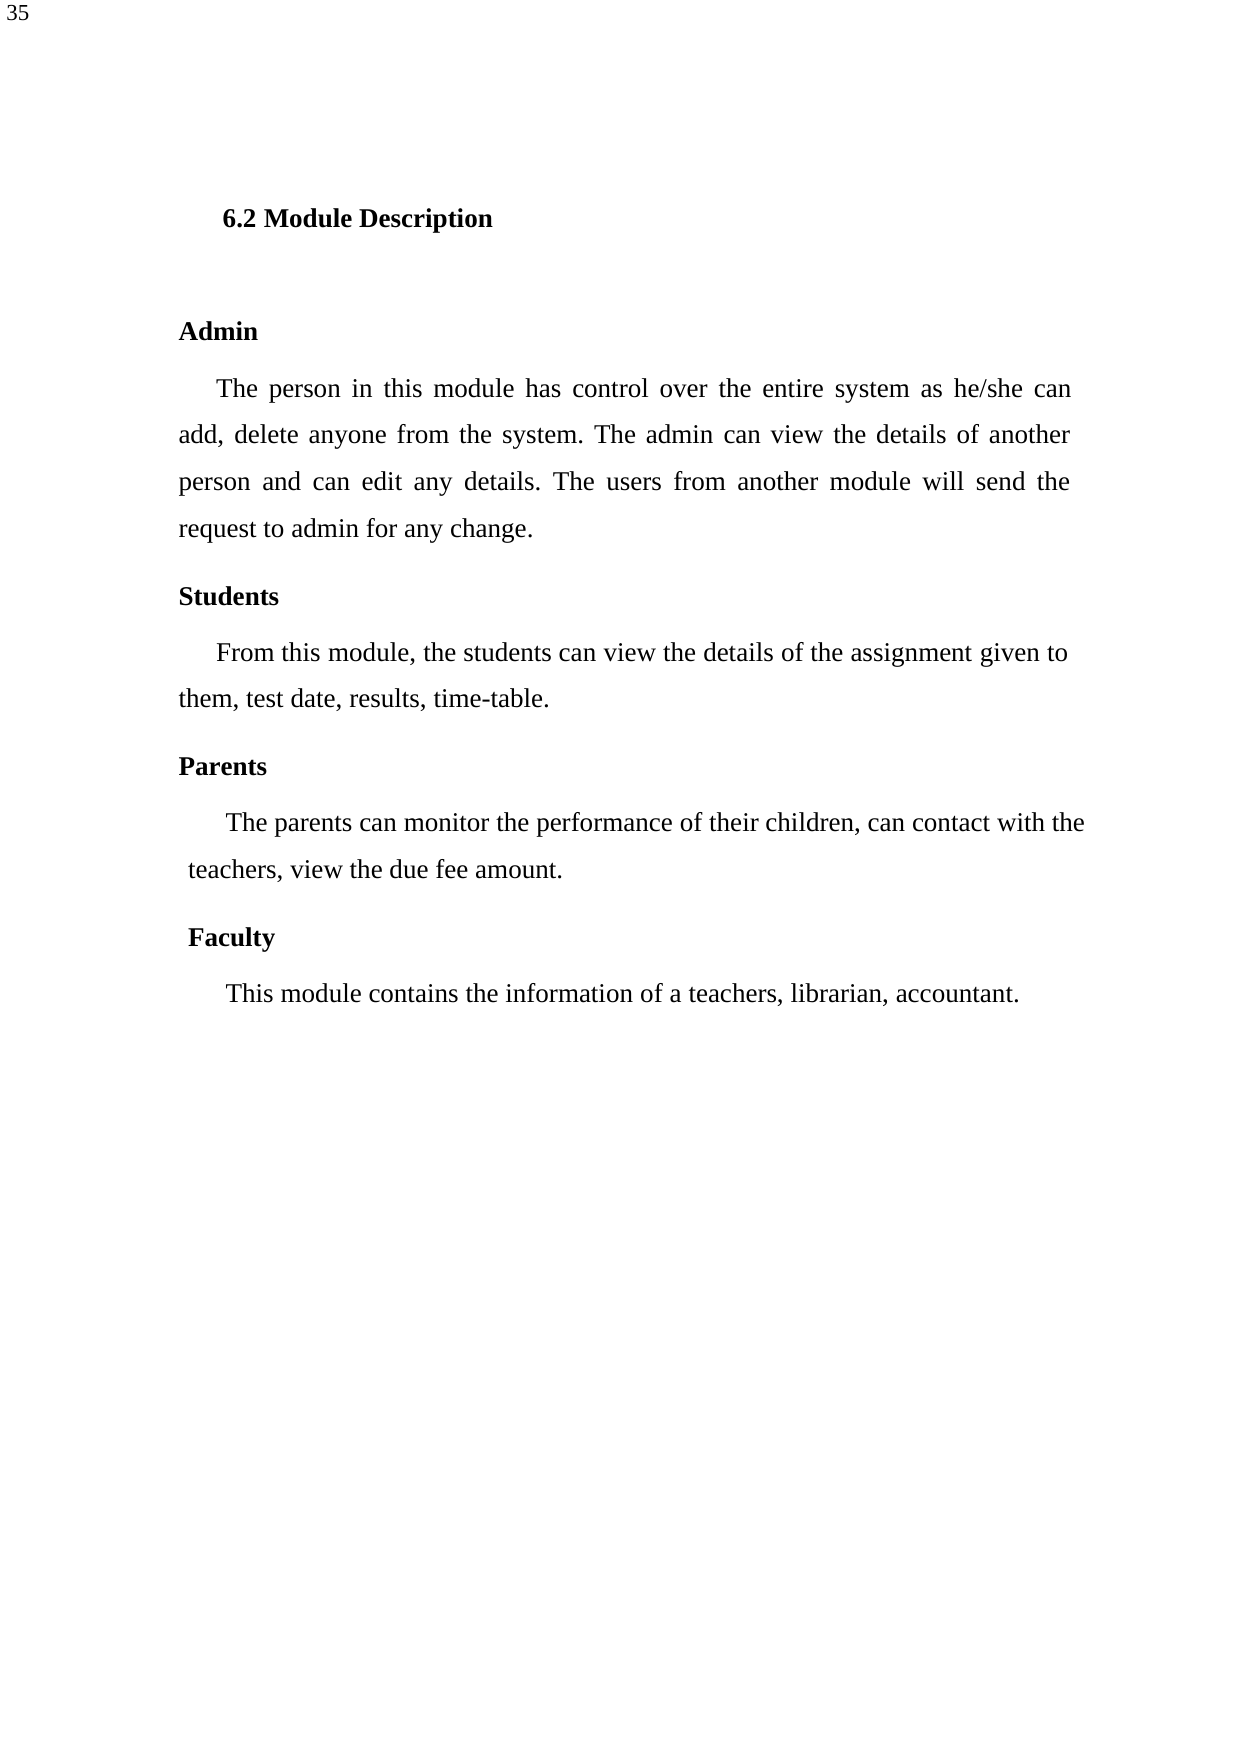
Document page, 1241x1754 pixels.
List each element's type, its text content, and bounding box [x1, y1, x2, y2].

text This module contains the information of a teachers, librarian, accountant. [225, 977, 1223, 1008]
text The person in this module has control over the entire system as he/she can add, delete anyone from the system. The admin can view the details of another person and can edit any details. The users from another module will send the request to admin for any change. [178, 372, 1071, 543]
text From this module, the students can view the details of the assignment given to them, test date, results, time-table. [178, 636, 1120, 714]
subtitle Faculty [188, 921, 1223, 952]
subtitle Module Description [222, 202, 1223, 233]
text The parents can monitor the performance of their children, can contact with the teachers, view the due fee amount. [188, 807, 1120, 884]
text Admin [178, 316, 1223, 347]
subtitle Parents [178, 750, 1223, 781]
subtitle Students [178, 579, 1223, 611]
